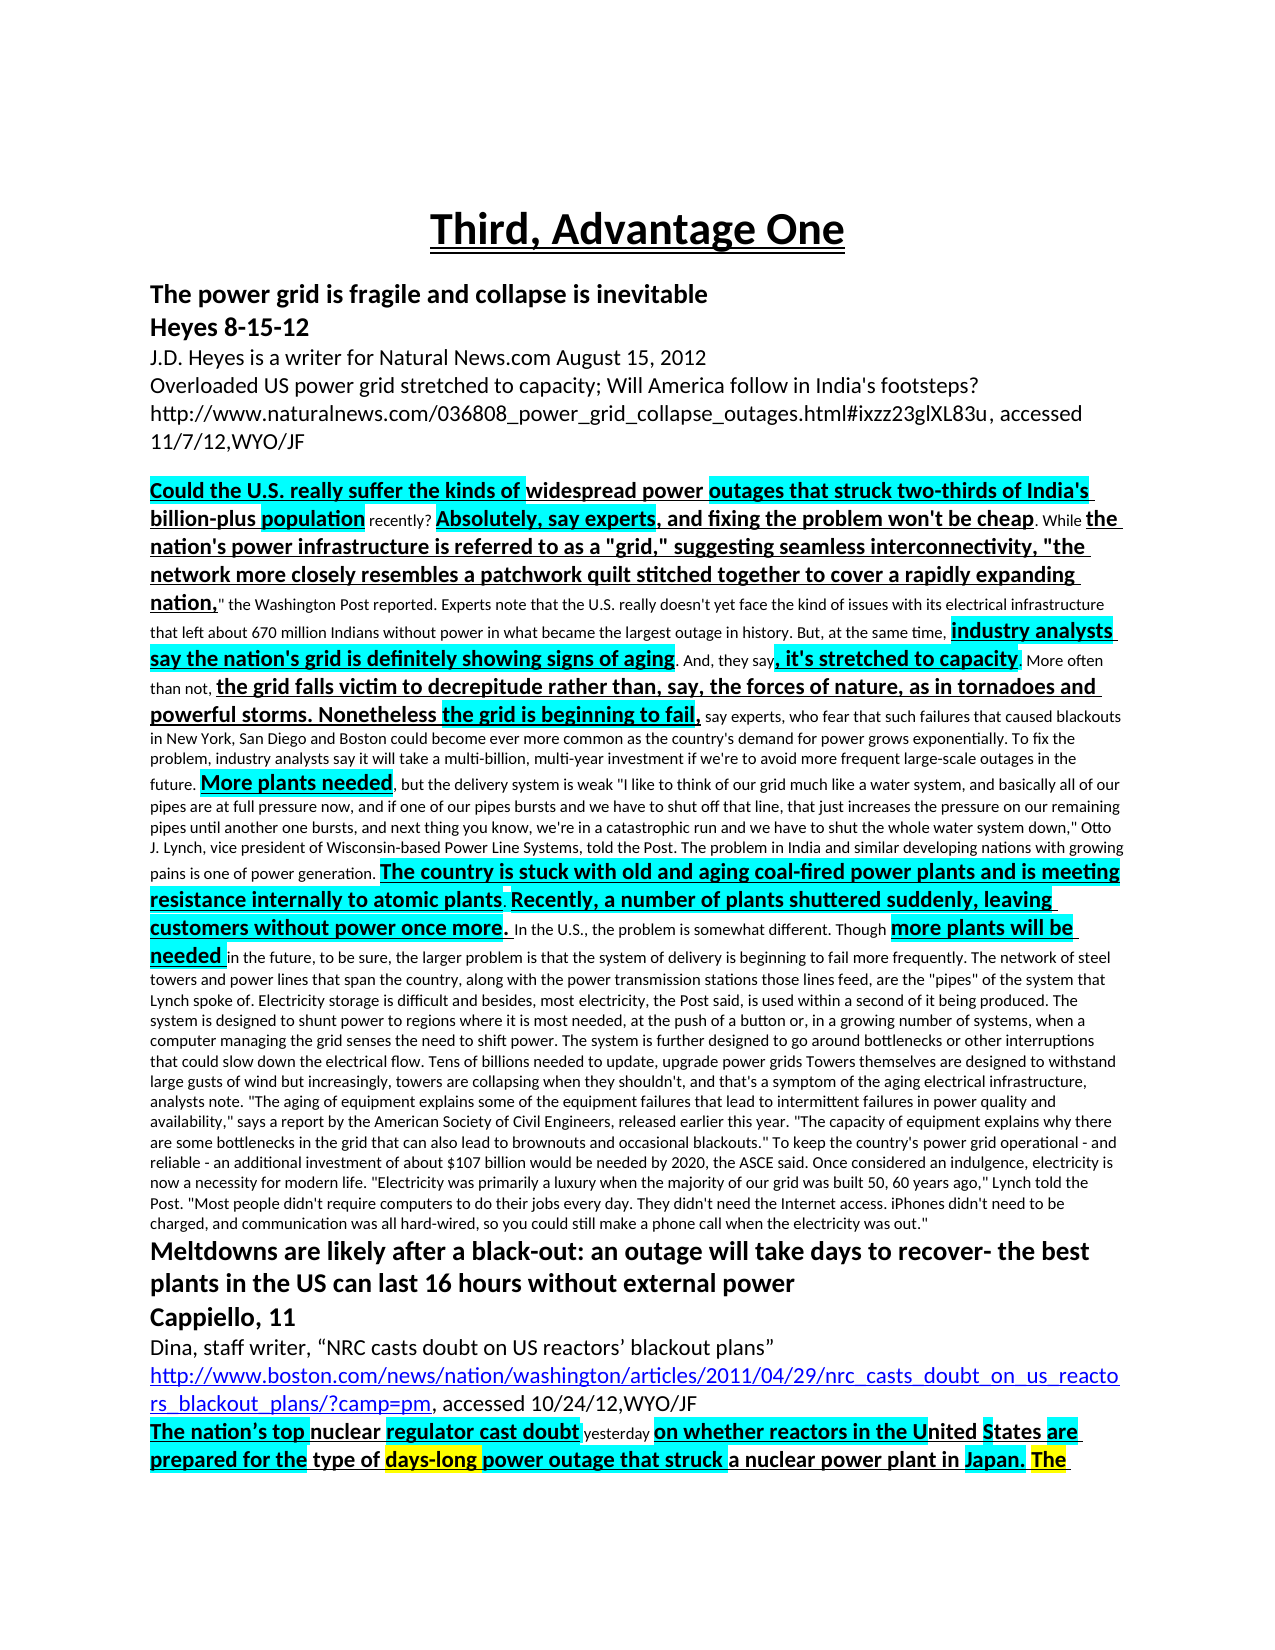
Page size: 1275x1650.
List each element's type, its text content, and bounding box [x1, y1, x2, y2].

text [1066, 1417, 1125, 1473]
text The power grid is fragile and collapse is inevitable Heyes 8-15-12 J.D. Heyes is a writer for Natural News.com August 15, 2012 Overloaded US power grid stretched to capacity; Will America follow in India's footsteps? http://www.naturalnews.com/036808_power_grid_collapse_outages.html#ixzz23glXL83u, accessed 11/7/12,WYO/JF [150, 277, 1125, 455]
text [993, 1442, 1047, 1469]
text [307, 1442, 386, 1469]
subtitle Third, Advantage One [150, 200, 1125, 256]
subtitle Could the U.S. really suffer the kinds of widespread power outages that struck two-thirds of India's billion-plus population recently? Absolutely, say experts, and fixing the problem won't be cheap. While the nation's power infrastructure is referred to as a "grid," suggesting seamless interconnectivity, "the network more closely resembles a patchwork quilt stitched together to cover a rapidly expanding nation," the Washington Post reported. Experts note that the U.S. really doesn't yet face the kind of issues with its electrical infrastructure that left about 670 million Indians without power in what became the largest outage in history. But, at the same time, industry analysts say the nation's grid is definitely showing signs of aging. And, they say, it's stretched to capacity. More often than not, the grid falls victim to decrepitude rather than, say, the forces of nature, as in tornadoes and powerful storms. Nonetheless the grid is beginning to fail, say experts, who fear that such failures that caused blackouts in New York, San Diego and Boston could become ever more common as the country's demand for power grows exponentially. To fix the problem, industry analysts say it will take a multi-billion, multi-year investment if we're to avoid more frequent large-scale outages in the future. More plants needed, but the delivery system is weak "I like to think of our grid much like a water system, and basically all of our pipes are at full pressure now, and if one of our pipes bursts and we have to shut off that line, that just increases the pressure on our remaining pipes until another one bursts, and next thing you know, we're in a catastrophic run and we have to shut the whole water system down," Otto J. Lynch, vice president of Wisconsin-based Power Line Systems, told the Post. The problem in India and similar developing nations with growing pains is one of power generation. The country is stuck with old and aging coal-fired power plants and is meeting resistance internally to atomic plants. Recently, a number of plants shuttered suddenly, leaving customers without power once more. In the U.S., the problem is somewhat different. Though more plants will be needed in the future, to be sure, the larger problem is that the system of delivery is beginning to fail more frequently. The network of steel towers and power lines that span the country, along with the power transmission stations those lines feed, are the "pipes" of the system that Lynch spoke of. Electricity storage is difficult and besides, most electricity, the Post said, is used within a second of it being produced. The system is designed to shunt power to regions where it is most needed, at the push of a button or, in a growing number of systems, when a computer managing the grid senses the need to shift power. The system is further designed to go around bottlenecks or other interruptions that could slow down the electrical flow. Tens of billions needed to update, upgrade power grids Towers themselves are designed to withstand large gusts of wind but increasingly, towers are collapsing when they shouldn't, and that's a symptom of the aging electrical infrastructure, analysts note. "The aging of equipment explains some of the equipment failures that lead to intermittent failures in power quality and availability," says a report by the American Society of Civil Engineers, released earlier this year. "The capacity of equipment explains why there are some bottlenecks in the grid that can also lead to brownouts and occasional blackouts." To keep the country's power grid operational - and reliable - an additional investment of about $107 billion would be needed by 2020, the ASCE said. Once considered an indulgence, electricity is now a necessity for modern life. "Electricity was primarily a luxury when the majority of our grid was built 50, 60 years ago," Lynch told the Post. "Most people didn't require computers to do their jobs every day. They didn't need the Internet access. iPhones didn't need to be charged, and communication was all hard-wired, so you could still make a phone call when the electricity was out." Meltdowns are likely after a black-out: an outage will take days to recover- the best plants in the US can last 16 hours without external power [150, 476, 1125, 1300]
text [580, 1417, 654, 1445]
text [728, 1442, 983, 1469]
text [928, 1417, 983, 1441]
text Cappiello, 11 [150, 1300, 1125, 1333]
text Dina, staff writer, “NRC casts doubt on US reactors’ blackout plans” http://www.boston.com/news/nation/washington/articles/2011/04/29/nrc_casts_doubt_on_us_reactors_blackout_plans/?camp=pm, accessed 10/24/12,WYO/JF [150, 1333, 1125, 1417]
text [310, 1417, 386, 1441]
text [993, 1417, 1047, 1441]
